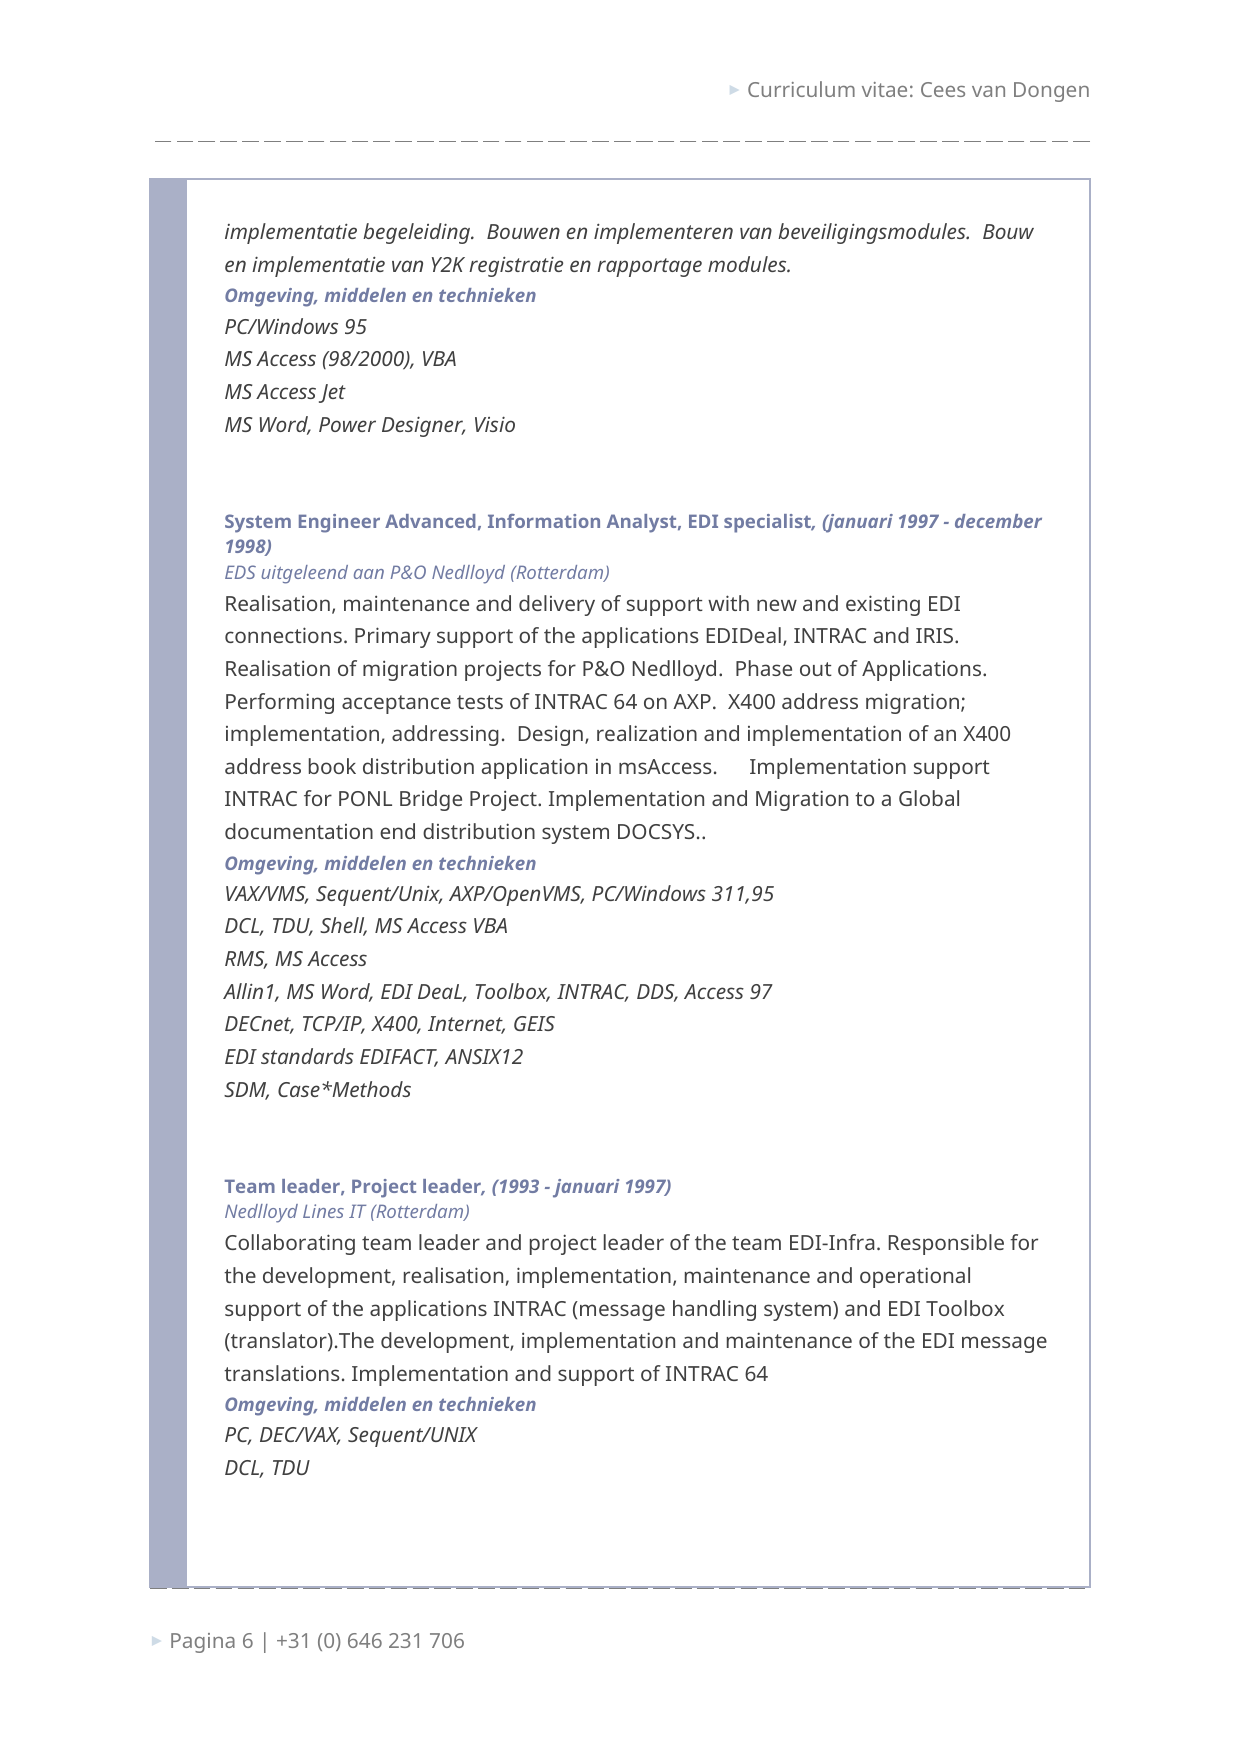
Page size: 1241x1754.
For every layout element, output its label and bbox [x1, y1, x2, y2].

table_header [151, 180, 186, 1586]
table_header [187, 180, 1089, 1586]
